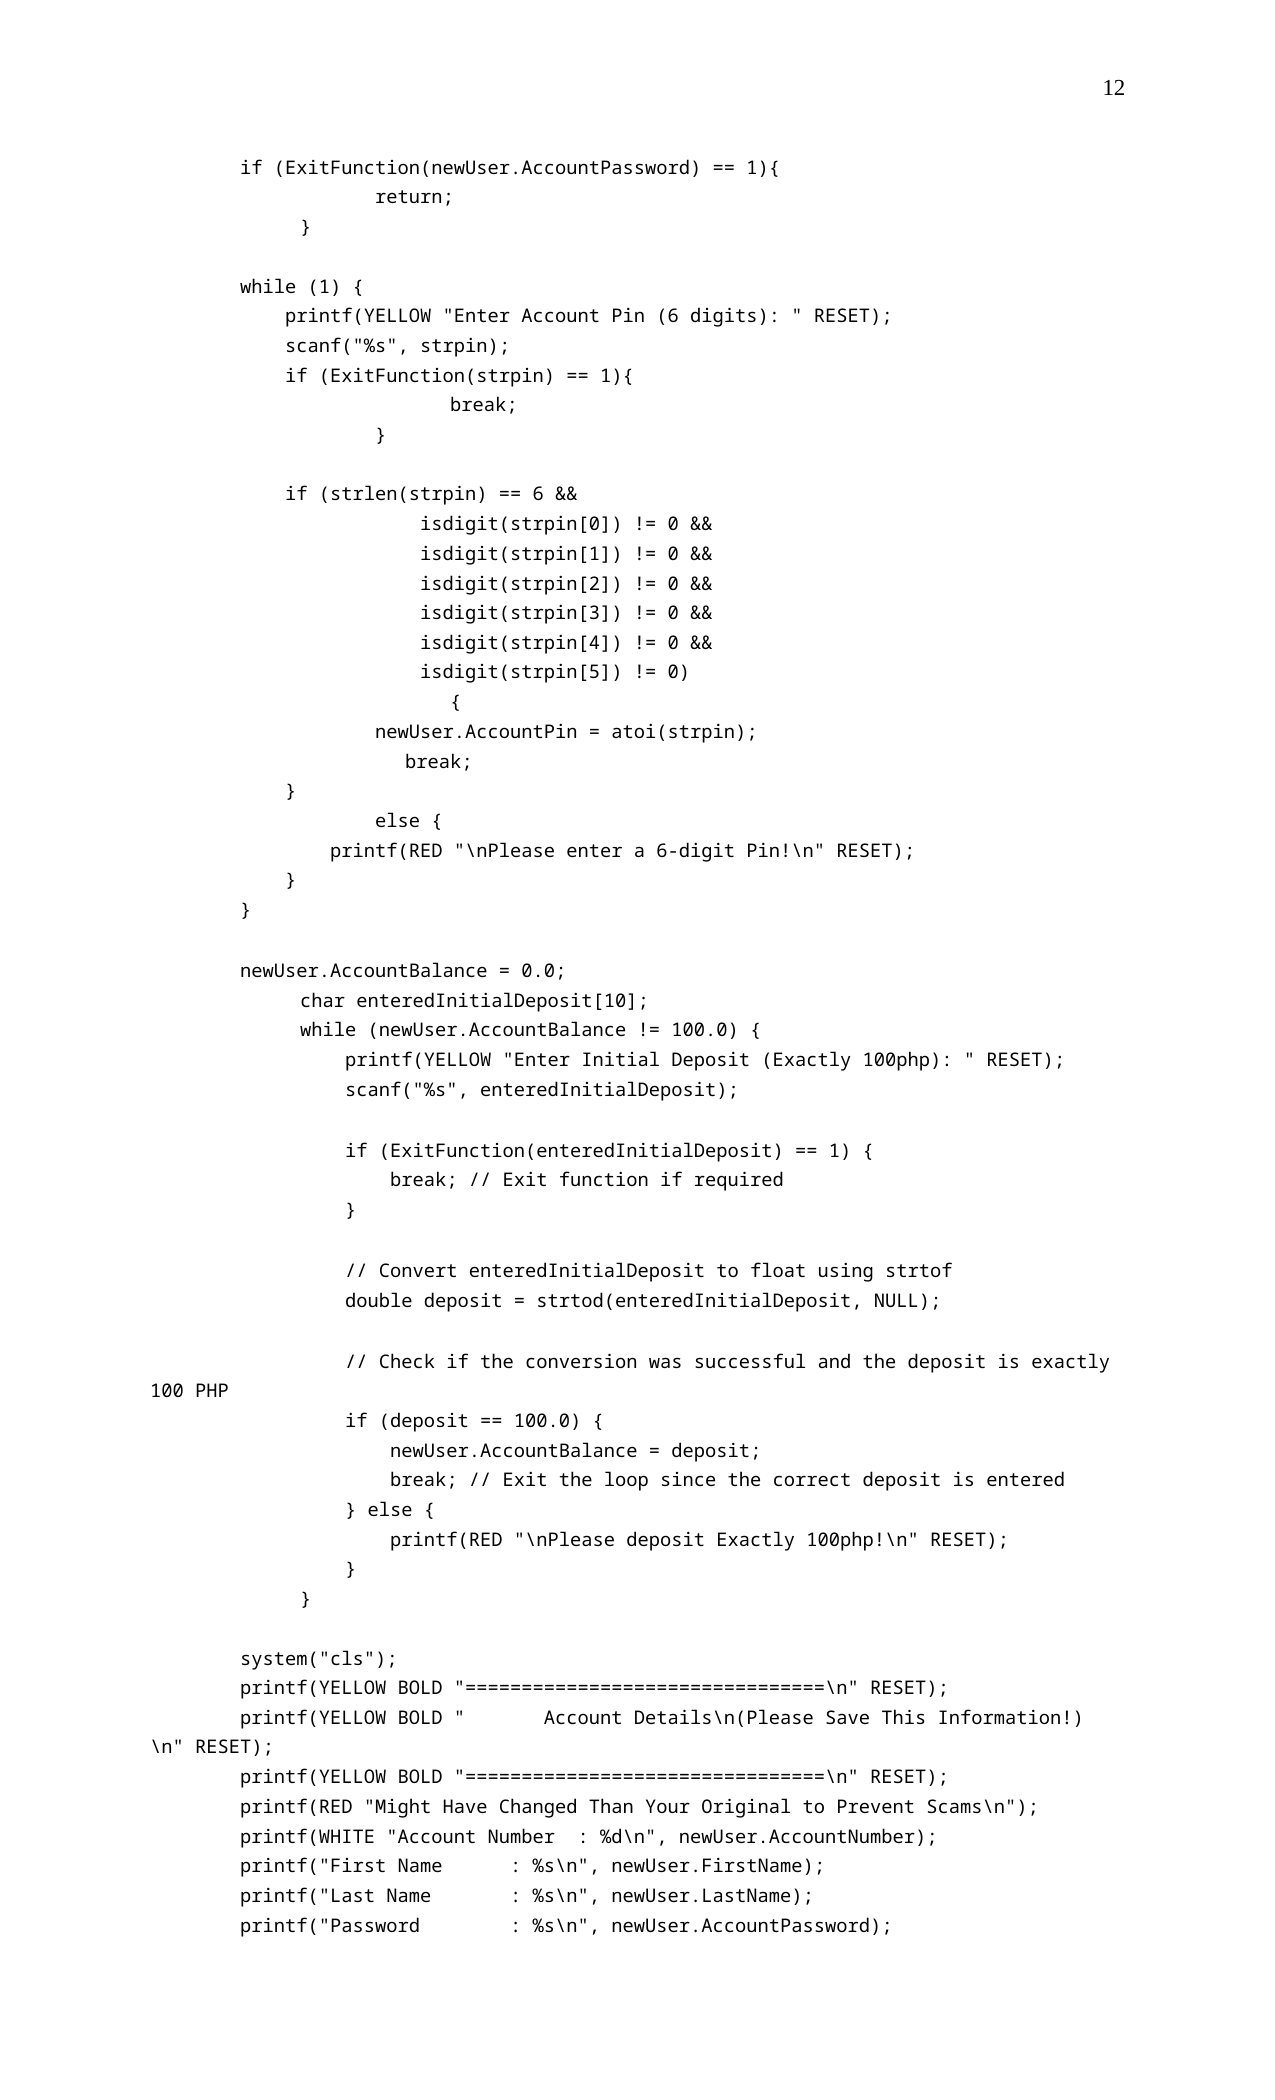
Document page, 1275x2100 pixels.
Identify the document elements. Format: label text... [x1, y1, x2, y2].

text double deposit = strtod(enteredInitialDeposit, NULL); [150, 1283, 1125, 1312]
text break; // Exit function if required [150, 1162, 1125, 1192]
text isdigit(strpin[1]) != 0 && [150, 536, 1125, 566]
text } [150, 1192, 1125, 1222]
text else { [150, 803, 1125, 833]
text printf(RED "\nPlease deposit Exactly 100php!\n" RESET); [150, 1522, 1125, 1552]
text break; [150, 744, 1125, 773]
text } [150, 862, 1125, 892]
text scanf("%s", enteredInitialDeposit); [150, 1072, 1125, 1102]
text if (deposit == 100.0) { [150, 1403, 1125, 1433]
text if (strlen(strpin) == 6 && [150, 477, 1125, 506]
text } [150, 1581, 1125, 1611]
text } [150, 892, 1125, 922]
text printf("First Name : %s\n", newUser.FirstName); [150, 1848, 1125, 1878]
text scanf("%s", strpin); [150, 328, 1125, 358]
text isdigit(strpin[4]) != 0 && [150, 625, 1125, 655]
text } [150, 209, 1125, 239]
text if (ExitFunction(enteredInitialDeposit) == 1) { [150, 1133, 1125, 1162]
text printf("Last Name : %s\n", newUser.LastName); [150, 1878, 1125, 1908]
text // Convert enteredInitialDeposit to float using strtof [150, 1253, 1125, 1283]
text isdigit(strpin[2]) != 0 && [150, 566, 1125, 595]
text printf(YELLOW "Enter Initial Deposit (Exactly 100php): " RESET); [150, 1042, 1125, 1072]
text } [150, 773, 1125, 803]
text system("cls"); [150, 1641, 1125, 1670]
text printf(RED "Might Have Changed Than Your Original to Prevent Scams\n"); [150, 1789, 1125, 1819]
text newUser.AccountPin = atoi(strpin); [150, 714, 1125, 744]
text while (newUser.AccountBalance != 100.0) { [150, 1012, 1125, 1042]
text isdigit(strpin[5]) != 0) [150, 655, 1125, 684]
text if (ExitFunction(strpin) == 1){ [150, 358, 1125, 387]
text while (1) { [150, 269, 1125, 298]
text // Check if the conversion was successful and the deposit is exactly 100 PHP [150, 1344, 1125, 1403]
text break; [150, 387, 1125, 417]
text } [150, 417, 1125, 447]
text printf(YELLOW BOLD " Account Details\n(Please Save This Information!) \n" RESET); [150, 1700, 1125, 1759]
text return; [150, 180, 1125, 209]
text newUser.AccountBalance = 0.0; [150, 953, 1125, 983]
text isdigit(strpin[0]) != 0 && [150, 506, 1125, 536]
text printf(RED "\nPlease enter a 6-digit Pin!\n" RESET); [150, 833, 1125, 862]
text printf("Password : %s\n", newUser.AccountPassword); [150, 1908, 1125, 1937]
text break; // Exit the loop since the correct deposit is entered [150, 1462, 1125, 1492]
text } else { [150, 1492, 1125, 1522]
text { [150, 684, 1125, 714]
text printf(WHITE "Account Number : %d\n", newUser.AccountNumber); [150, 1819, 1125, 1848]
text printf(YELLOW BOLD "================================\n" RESET); [150, 1759, 1125, 1789]
text char enteredInitialDeposit[10]; [150, 983, 1125, 1012]
text printf(YELLOW "Enter Account Pin (6 digits): " RESET); [150, 298, 1125, 328]
text printf(YELLOW BOLD "================================\n" RESET); [150, 1670, 1125, 1700]
text newUser.AccountBalance = deposit; [150, 1433, 1125, 1462]
text } [150, 1552, 1125, 1581]
text if (ExitFunction(newUser.AccountPassword) == 1){ [150, 150, 1125, 180]
text isdigit(strpin[3]) != 0 && [150, 595, 1125, 625]
